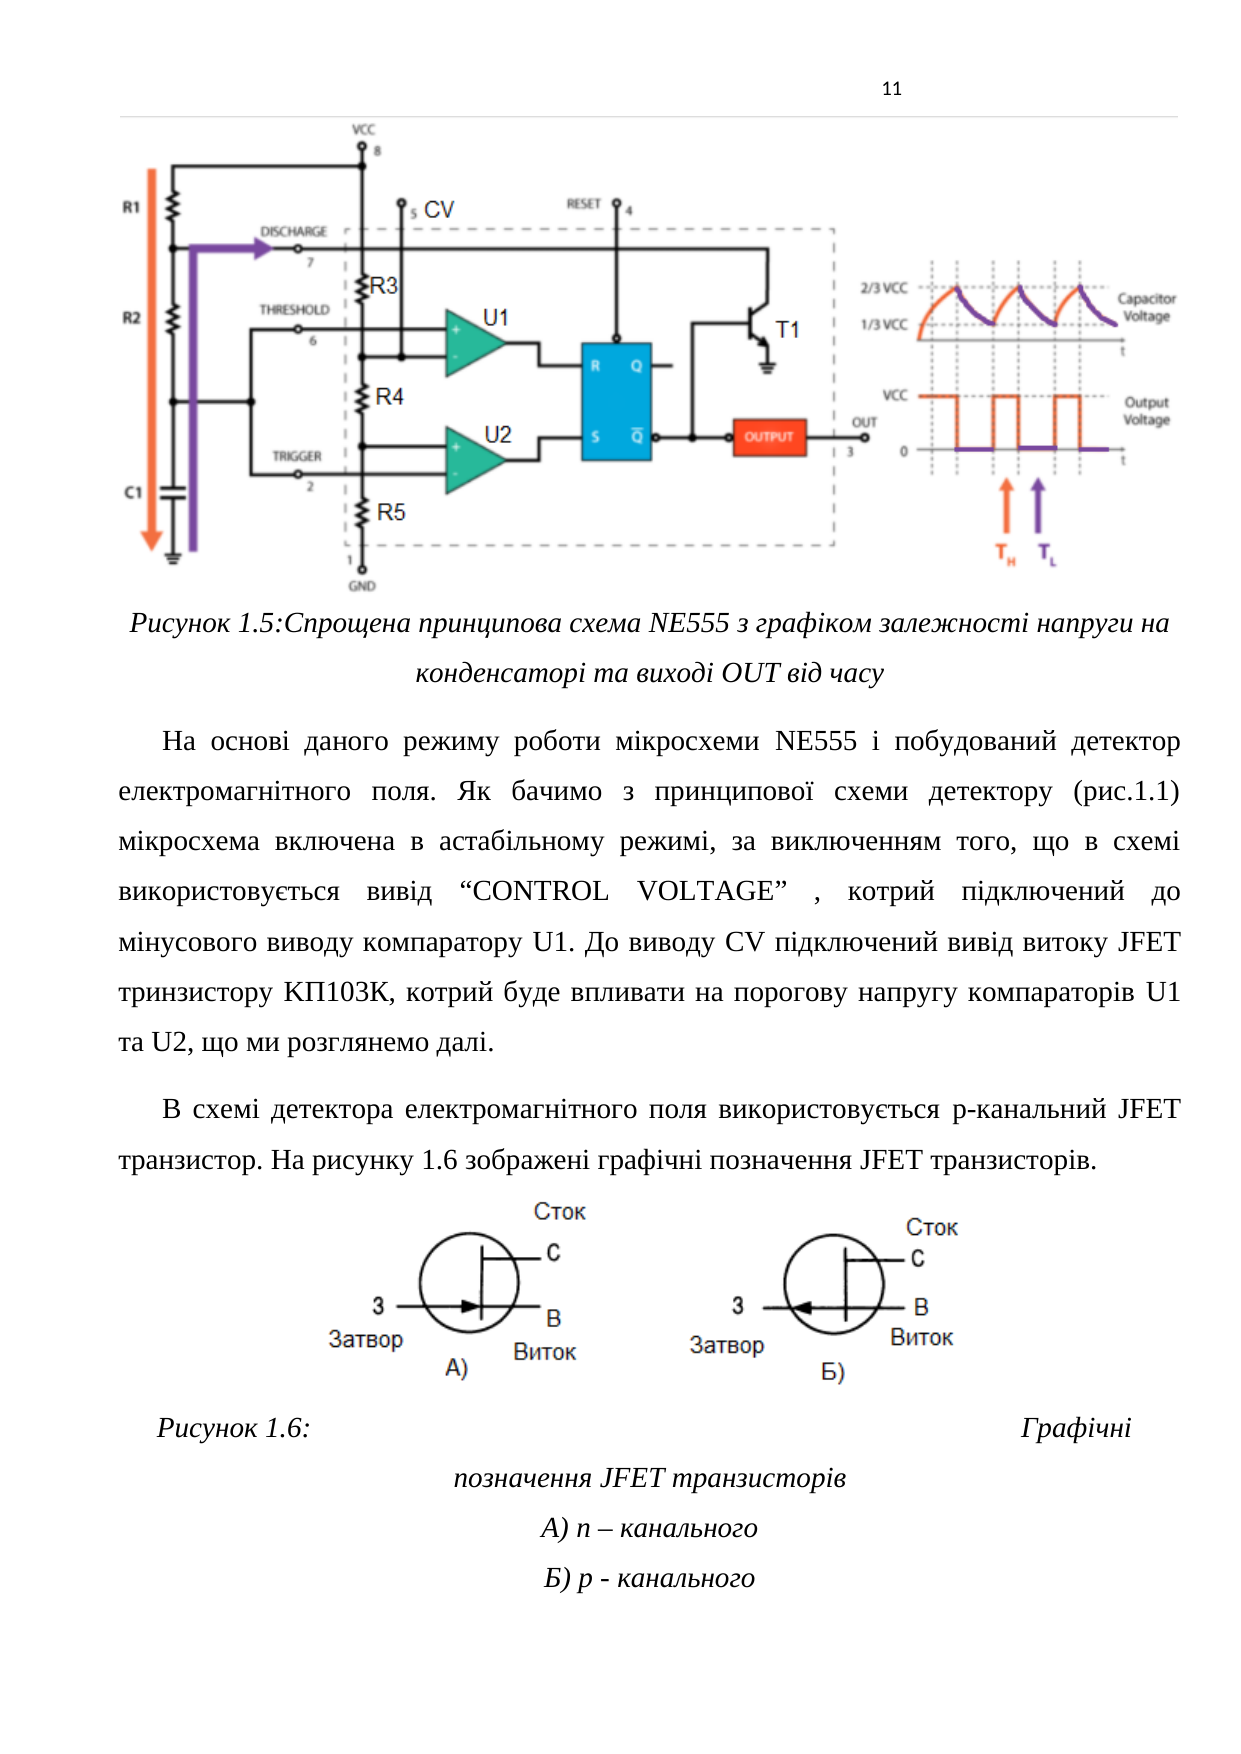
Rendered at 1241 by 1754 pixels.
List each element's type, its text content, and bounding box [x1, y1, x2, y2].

text В схемі детектора електромагнітного поля використовується p-канальний JFET транзистор. На рисунку 1.6 зображені графічні позначення JFET транзисторів. [118, 1091, 1181, 1175]
text Рисунок 1.6: Графічні позначення JFET транзисторів А) n – канального Б) p - канального [118, 1410, 1181, 1594]
picture [685, 1201, 972, 1402]
picture [327, 1193, 595, 1398]
picture [118, 116, 1178, 598]
text На основі даного режиму роботи мікросхеми NE555 і побудований детектор електромагнітного поля. Як бачимо з принципової схеми детектору (рис.1.1) мікросхема включена в астабільному режимі, за виключенням того, що в схемі використовується вивід “CONTROL VOLTAGE” , котрий підключений до мінусового виводу компаратору U1. До виводу CV підключений вивід витоку JFET тринзистору KП103К, котрий буде впливати на порогову напругу компараторів U1 та U2, що ми розглянемо далі. [118, 723, 1181, 1058]
